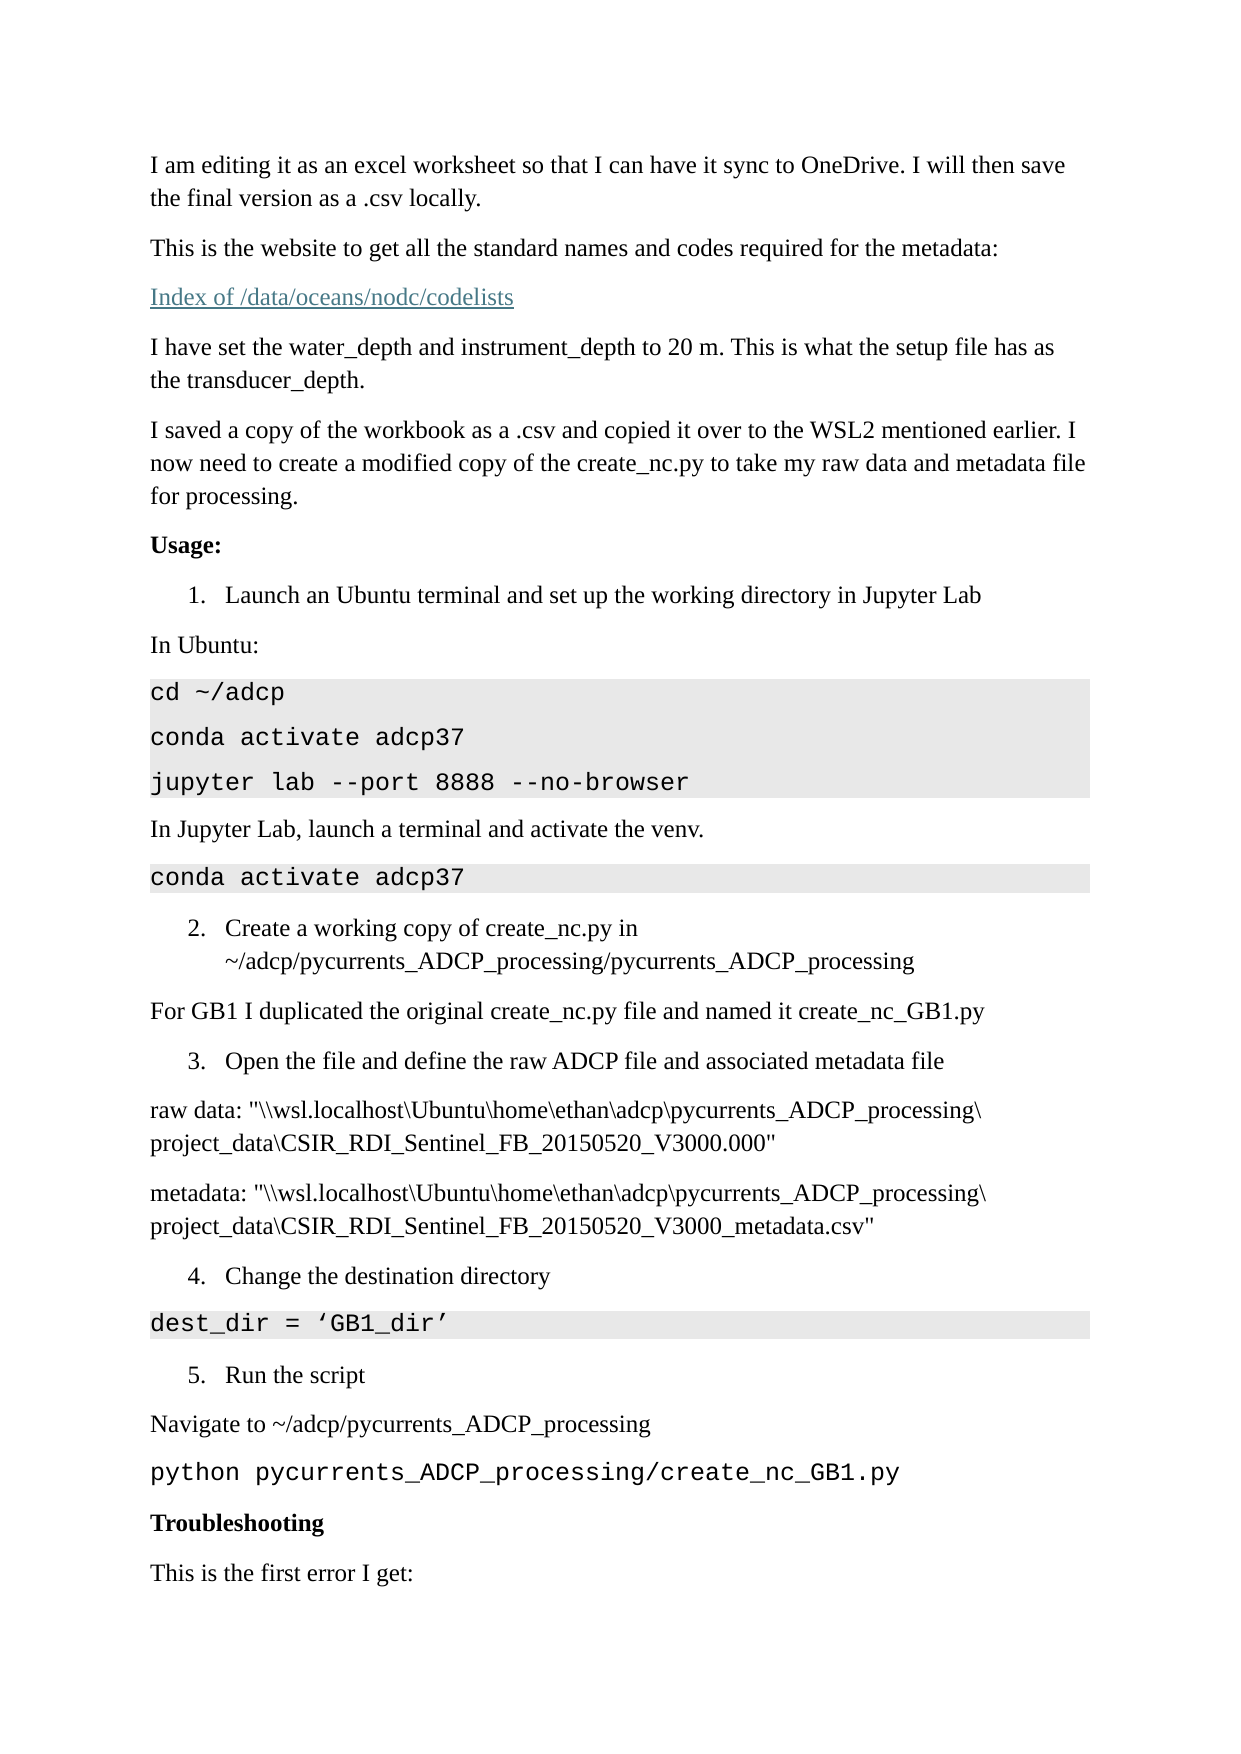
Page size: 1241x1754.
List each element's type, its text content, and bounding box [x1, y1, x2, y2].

text I am editing it as an excel worksheet so that I can have it sync to OneDrive. I will then save the final version as a .csv locally. [150, 150, 1090, 212]
text This is the website to get all the standard names and codes required for the metadata: [150, 233, 1090, 261]
text dest_dir = ‘GB1_dir’ [150, 1311, 1090, 1339]
text cd ~/adcp [150, 679, 1090, 708]
text conda activate adcp37 [150, 864, 1090, 893]
list Open the file and define the raw ADCP file and associated metadata file [187, 1046, 1090, 1074]
text Troubleshooting [150, 1508, 1090, 1537]
text metadata: "\\wsl.localhost\Ubuntu\home\ethan\adcp\pycurrents_ADCP_processing\project_data\CSIR_RDI_Sentinel_FB_20150520_V3000_metadata.csv" [150, 1178, 1090, 1240]
text In Jupyter Lab, launch a terminal and activate the venv. [150, 814, 1090, 843]
text Index of /data/oceans/nodc/codelists [150, 282, 1090, 311]
text Navigate to ~/adcp/pycurrents_ADCP_processing [150, 1409, 1090, 1438]
text This is the first error I get: [150, 1558, 1090, 1587]
text I saved a copy of the workbook as a .csv and copied it over to the WSL2 mentioned earlier. I now need to create a modified copy of the create_nc.py to take my raw data and metadata file for processing. [150, 415, 1090, 509]
text jupyter lab --port 8888 --no-browser [150, 769, 1090, 798]
text I have set the water_depth and instrument_depth to 20 m. This is what the setup file has as the transducer_depth. [150, 332, 1090, 394]
text conda activate adcp37 [150, 724, 1090, 753]
text In Ubuntu: [150, 630, 1090, 659]
text Usage: [150, 531, 1090, 559]
list Run the script [187, 1360, 1090, 1388]
text raw data: "\\wsl.localhost\Ubuntu\home\ethan\adcp\pycurrents_ADCP_processing\project_data\CSIR_RDI_Sentinel_FB_20150520_V3000.000" [150, 1096, 1090, 1157]
list Launch an Ubuntu terminal and set up the working directory in Jupyter Lab [187, 580, 1090, 609]
list Create a working copy of create_nc.py in ~/adcp/pycurrents_ADCP_processing/pycurrents_ADCP_processing [187, 913, 1090, 975]
list Change the destination directory [187, 1261, 1090, 1290]
text python pycurrents_ADCP_processing/create_nc_GB1.py [150, 1459, 1090, 1487]
text For GB1 I duplicated the original create_nc.py file and named it create_nc_GB1.py [150, 996, 1090, 1025]
